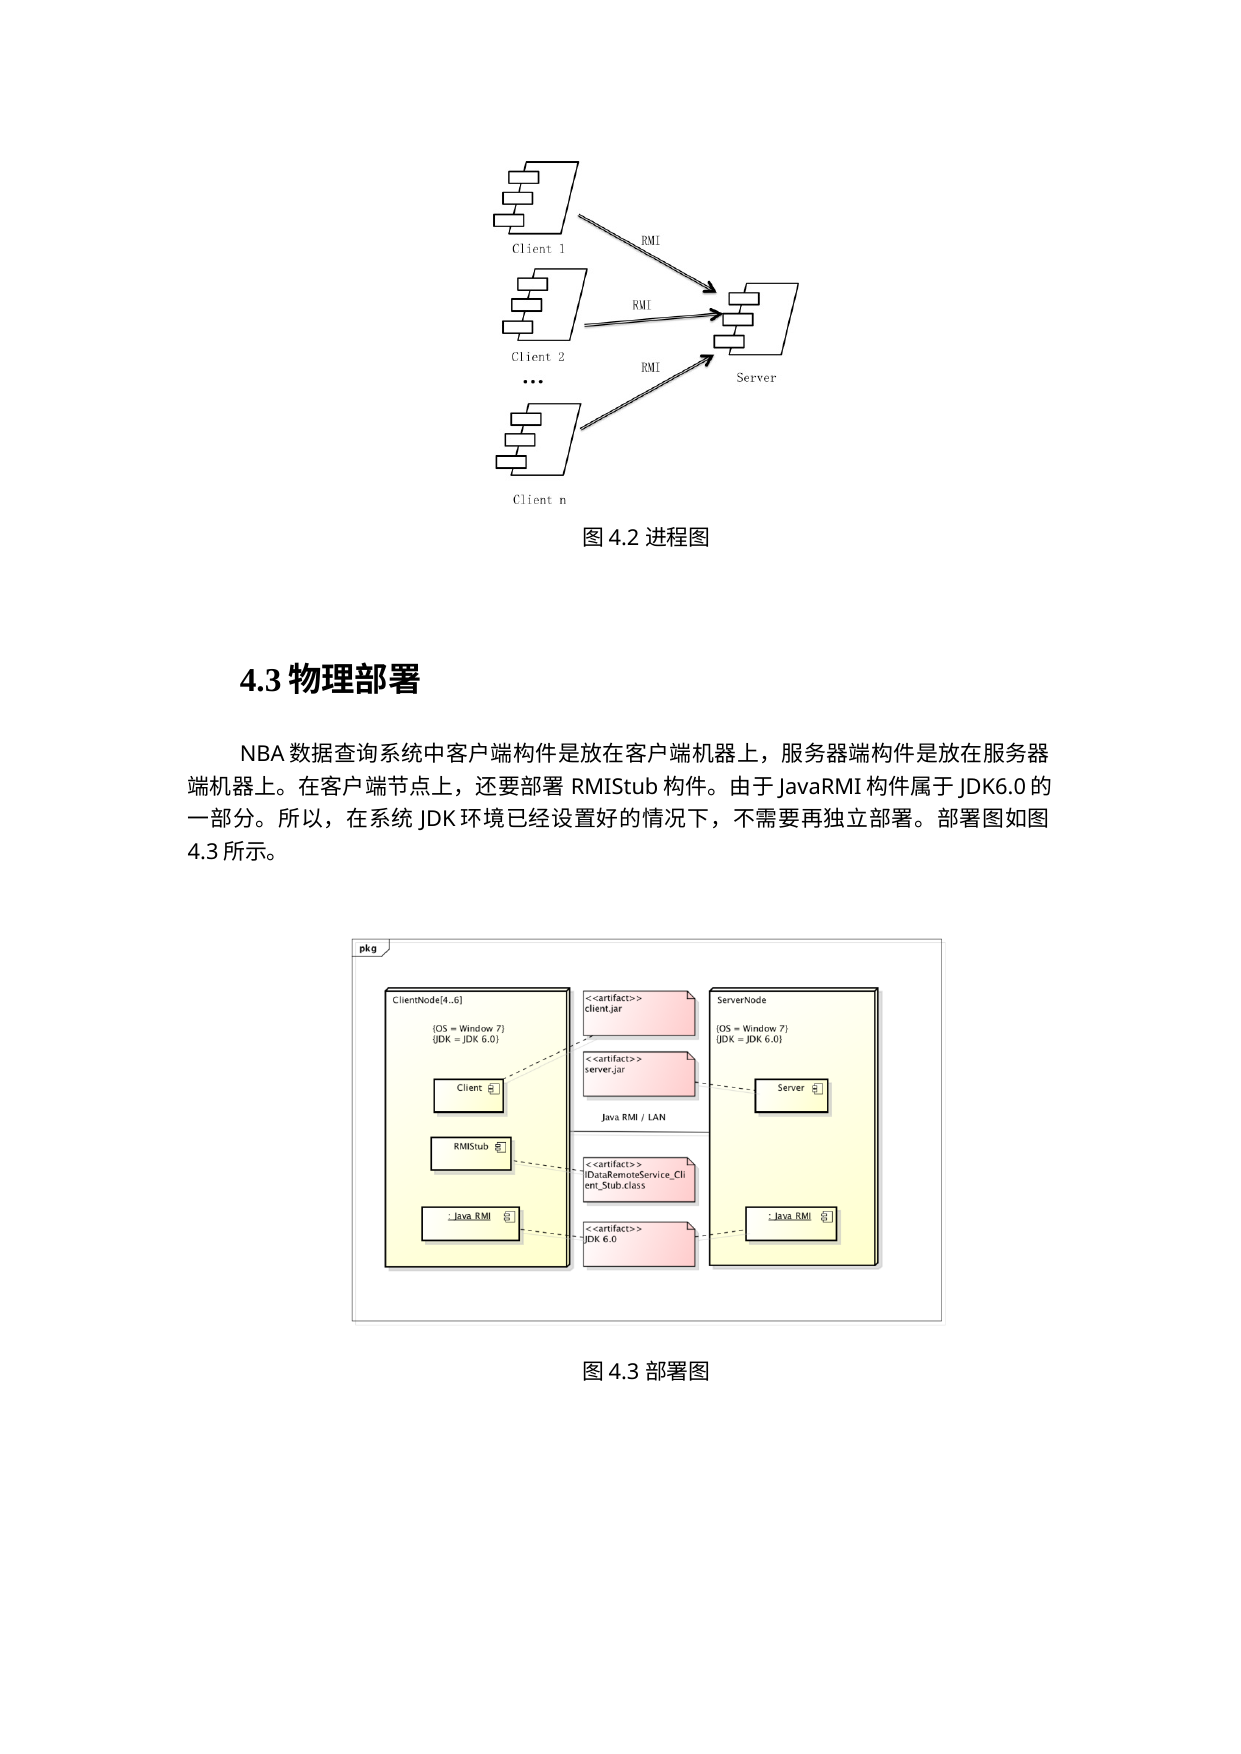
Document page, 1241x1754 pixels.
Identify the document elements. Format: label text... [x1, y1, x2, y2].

picture [344, 931, 948, 1327]
text NBA数据查询系统中客户端构件是放在客户端机器上，服务器端构件是放在服务器端机器上。在客户端节点上，还要部署RMIStub构件。由于JavaRMI构件属于JDK6.0的一部分。所以，在系统JDK环境已经设置好的情况下，不需要再独立部署。部署图如图4.3所示。 [187, 736, 1053, 866]
text 图4.3 部署图 [187, 1354, 1053, 1386]
picture [493, 161, 799, 509]
text 图4.2 进程图 [187, 519, 1053, 552]
